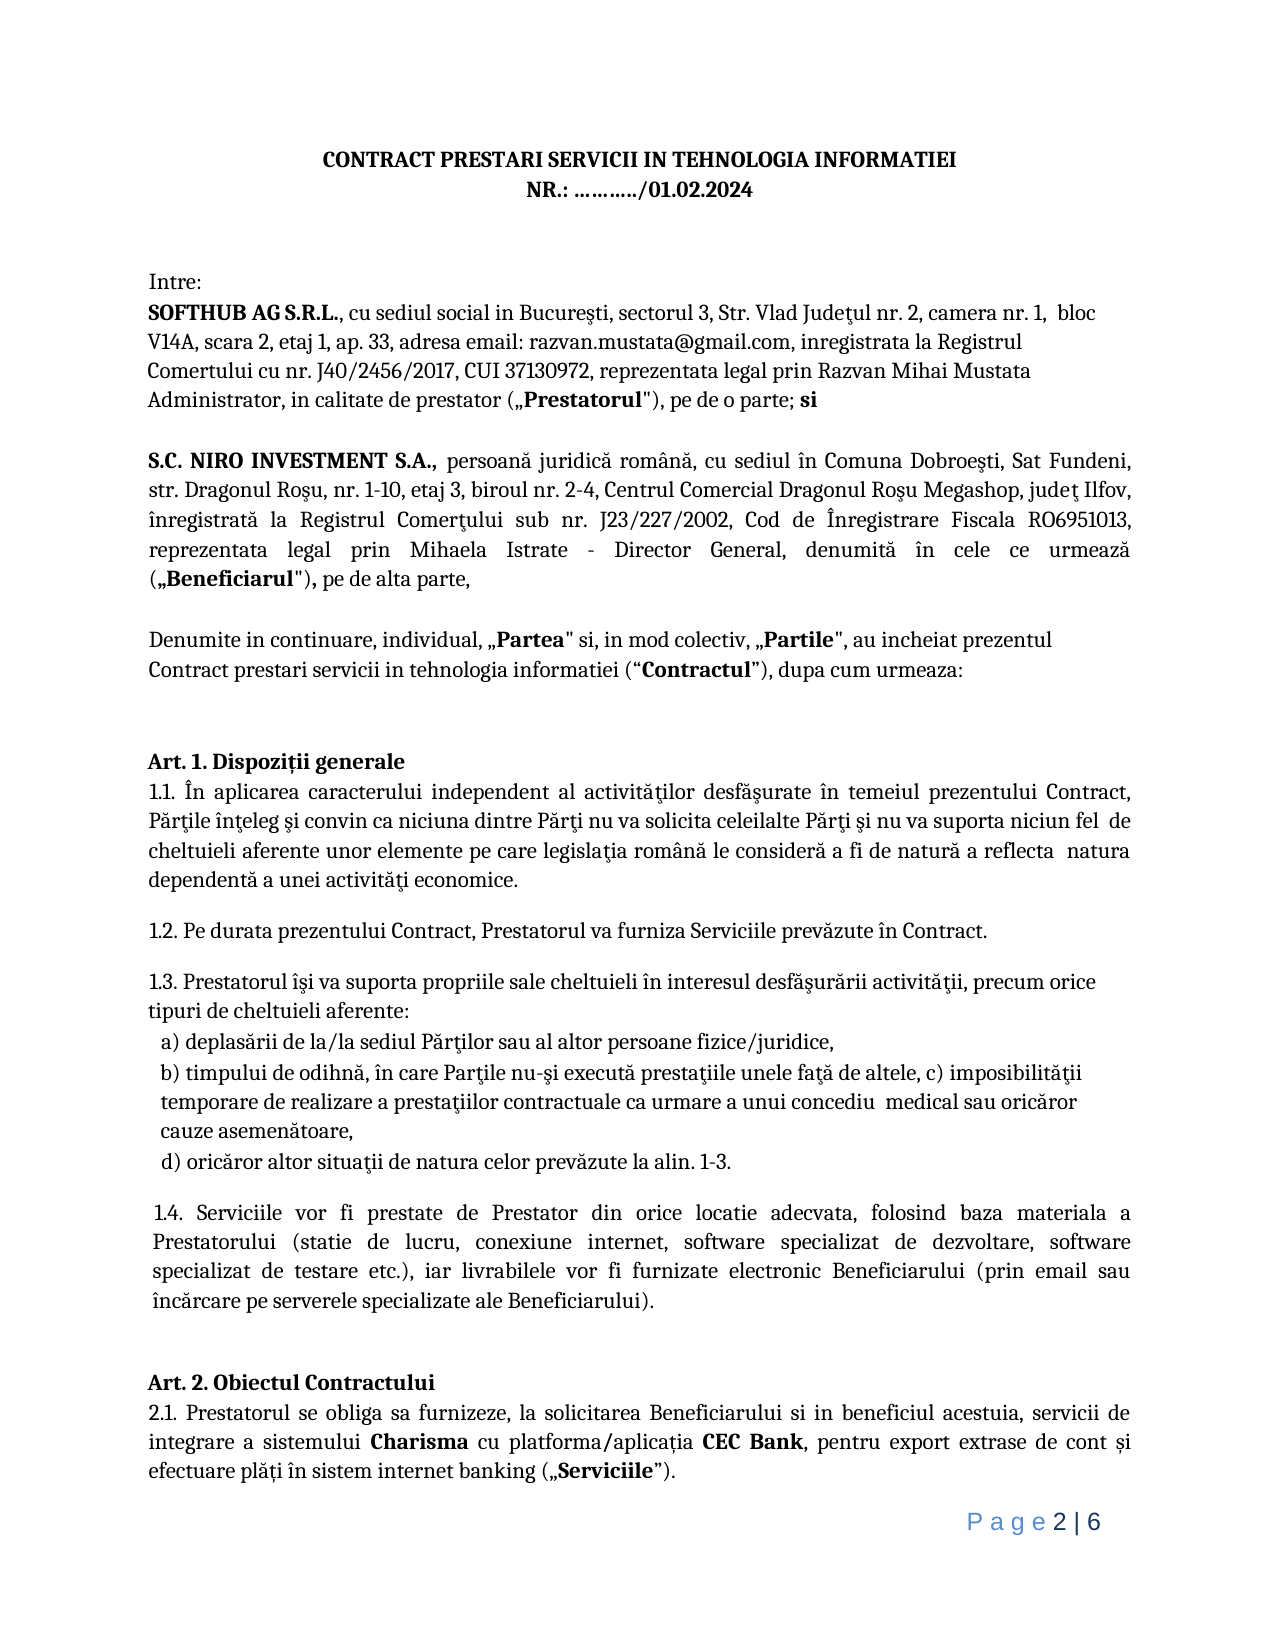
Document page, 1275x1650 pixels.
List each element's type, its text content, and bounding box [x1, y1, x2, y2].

text a) deplasării de la/la sediul Părţilor sau al altor persoane fizice/juridice, [161, 1029, 1133, 1055]
text 2.1. Prestatorul se obliga sa furnizeze, la solicitarea Beneficiarului si in beneficiul acestuia, servicii de integrare a sistemului Charisma cu platforma/aplicația CEC Bank, pentru export extrase de cont și efectuare plăți în sistem internet banking („Serviciile”). [148, 1400, 1133, 1484]
text CONTRACT PRESTARI SERVICII IN TEHNOLOGIA INFORMATIEI [147, 146, 1133, 173]
text d) oricăror altor situaţii de natura celor prevăzute la alin. 1-3. [161, 1149, 1133, 1175]
text P a g e 2 | 6 [147, 1507, 1101, 1536]
text S.C. NIRO INVESTMENT S.A., persoană juridică română, cu sediul în Comuna Dobroeşti, Sat Fundeni, str. Dragonul Roşu, nr. 1-10, etaj 3, biroul nr. 2-4, Centrul Comercial Dragonul Roşu Megashop, judeţ Ilfov, înregistrată la Registrul Comerţului sub nr. J23/227/2002, Cod de Înregistrare Fiscala RO6951013, reprezentata legal prin Mihaela Istrate - Director General, denumită în cele ce urmează („Beneficiarul"), pe de alta parte, [148, 448, 1133, 592]
text 1.3. Prestatorul îşi va suporta propriile sale cheltuieli în interesul desfăşurării activităţii, precum orice tipuri de cheltuieli aferente: [148, 969, 1132, 1025]
text Art. 1. Dispoziții generale [147, 749, 1133, 775]
text Art. 2. Obiectul Contractului [147, 1369, 1133, 1396]
text SOFTHUB AG S.R.L., cu sediul social in Bucureşti, sectorul 3, Str. Vlad Judeţul nr. 2, camera nr. 1, bloc V14A, scara 2, etaj 1, ap. 33, adresa email: razvan.mustata@gmail.com, inregistrata la Registrul Comertului cu nr. J40/2456/2017, CUI 37130972, reprezentata legal prin Razvan Mihai Mustata Administrator, in calitate de prestator („Prestatorul"), pe de o parte; si [147, 299, 1133, 413]
text 1.1. În aplicarea caracterului independent al activităţilor desfăşurate în temeiul prezentului Contract, Părţile înţeleg şi convin ca niciuna dintre Părţi nu va solicita celeilalte Părţi şi nu va suporta niciun fel de cheltuieli aferente unor elemente pe care legislaţia română le consideră a fi de natură a reflecta natura dependentă a unei activităţi economice. [148, 779, 1132, 893]
text NR.: ………../01.02.2024 [147, 177, 1133, 203]
text 1.4. Serviciile vor fi prestate de Prestator din orice locatie adecvata, folosind baza materiala a Prestatorului (statie de lucru, conexiune internet, software specializat de dezvoltare, software specializat de testare etc.), iar livrabilele vor fi furnizate electronic Beneficiarului (prin email sau încărcare pe serverele specializate ale Beneficiarului). [152, 1200, 1132, 1314]
text Denumite in continuare, individual, „Partea" si, in mod colectiv, „Partile", au incheiat prezentul Contract prestari servicii in tehnologia informatiei (“Contractul”), dupa cum urmeaza: [149, 627, 1133, 683]
text Intre: [149, 269, 1133, 296]
text 1.2. Pe durata prezentului Contract, Prestatorul va furniza Serviciile prevăzute în Contract. [149, 918, 1133, 944]
text b) timpului de odihnă, în care Parţile nu-şi execută prestaţiile unele faţă de altele, c) imposibilităţii temporare de realizare a prestaţiilor contractuale ca urmare a unui concediu medical sau oricăror cauze asemenătoare, [160, 1059, 1132, 1144]
